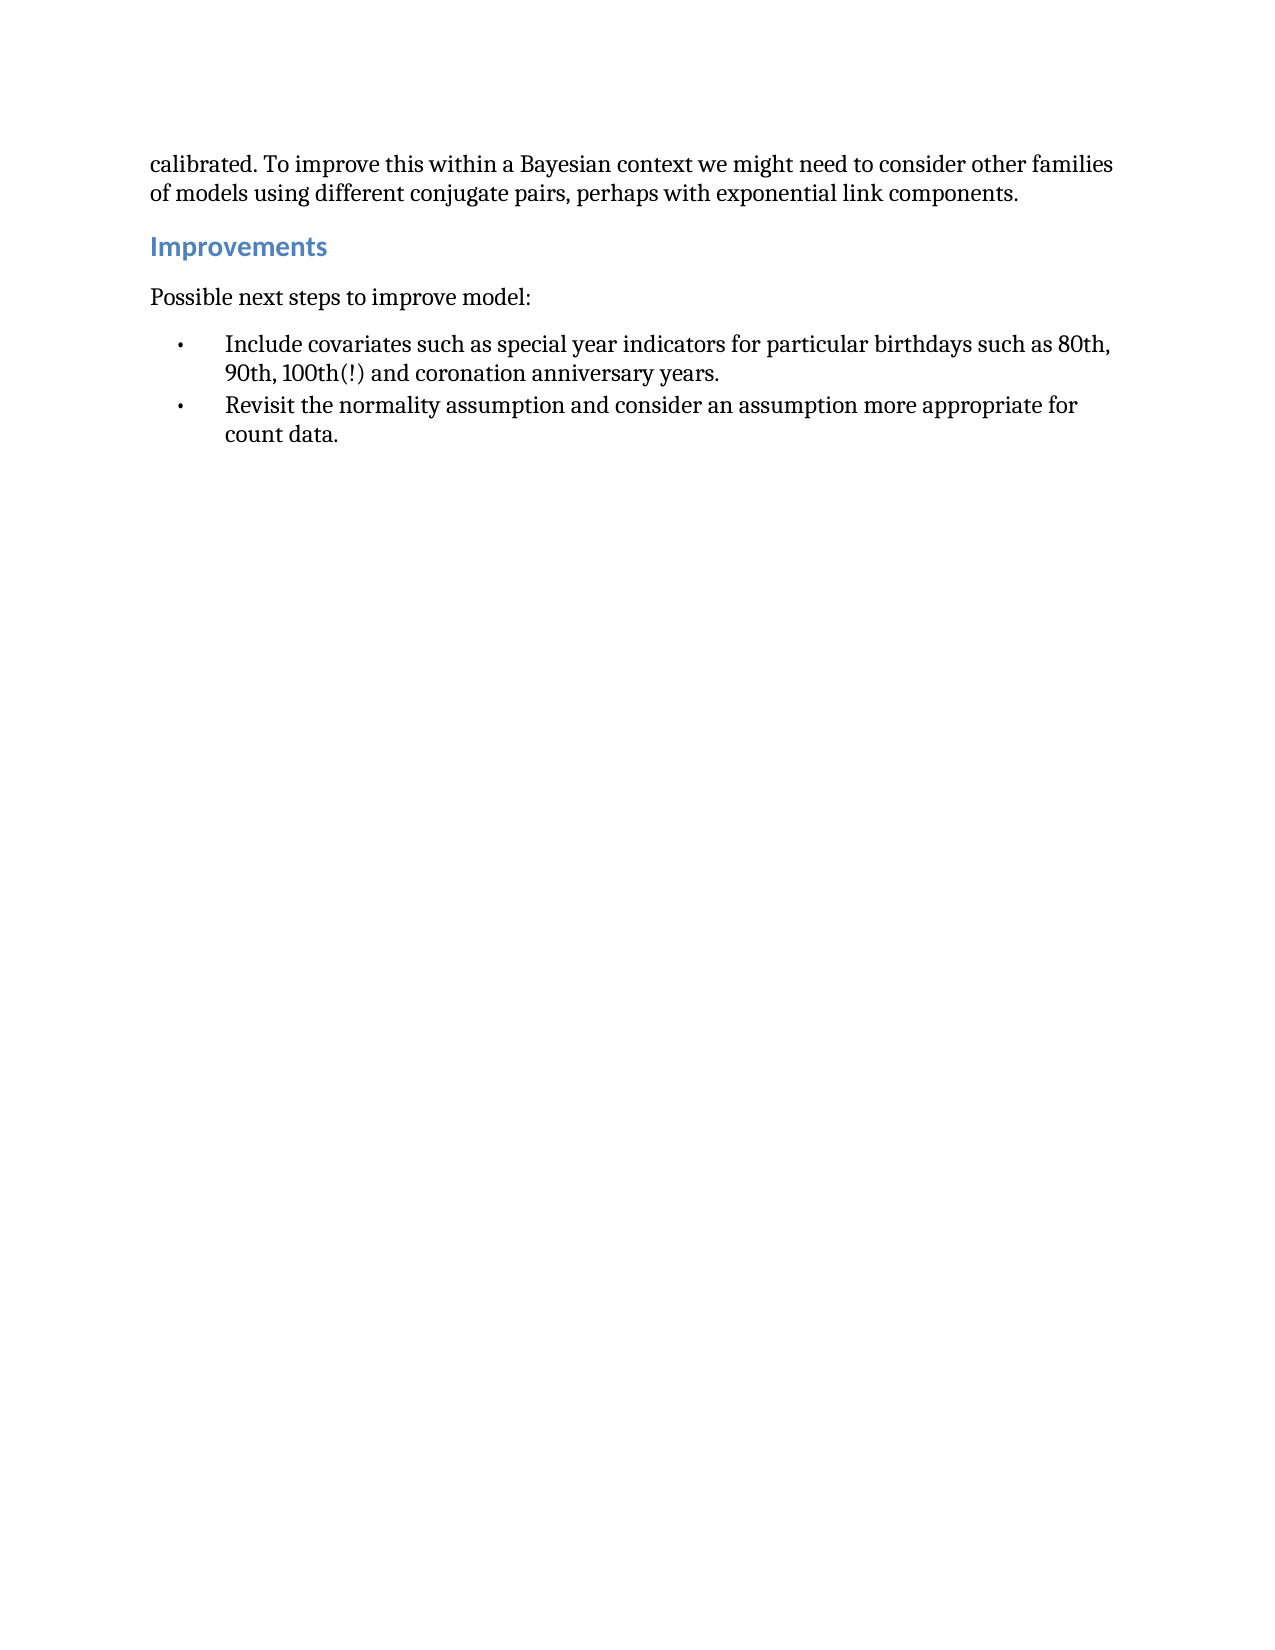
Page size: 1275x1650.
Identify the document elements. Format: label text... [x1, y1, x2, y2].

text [150, 150, 1125, 207]
subtitle Improvements [150, 228, 1125, 264]
list Include covariates such as special year indicators for particular birthdays such as 80th, 90th, 100th(!) and coronation anniversary years. [175, 330, 1125, 388]
list Revisit the normality assumption and consider an assumption more appropriate for count data. [175, 391, 1125, 449]
text Possible next steps to improve model: [150, 283, 1125, 311]
